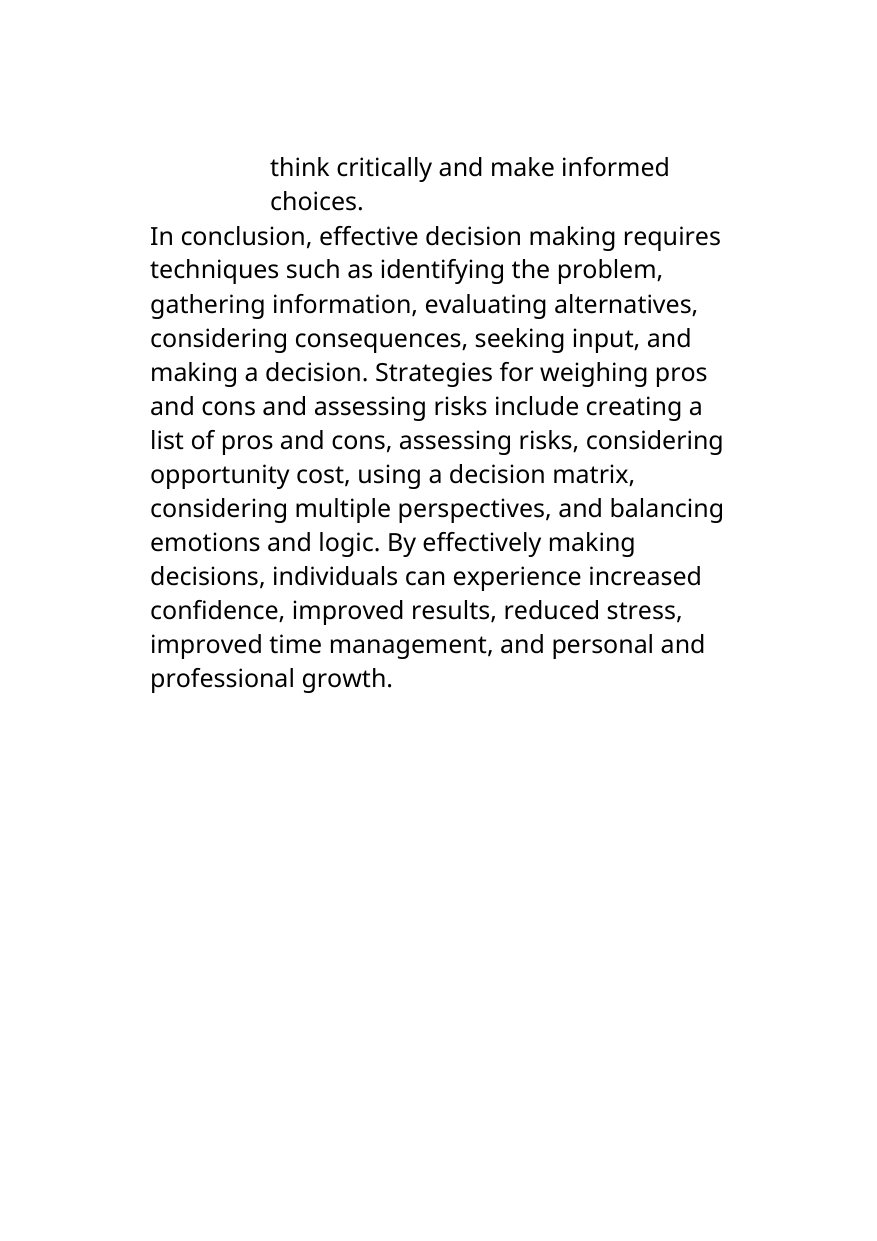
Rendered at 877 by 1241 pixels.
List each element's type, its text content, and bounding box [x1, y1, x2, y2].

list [232, 150, 727, 218]
text In conclusion, effective decision making requires techniques such as identifying the problem, gathering information, evaluating alternatives, considering consequences, seeking input, and making a decision. Strategies for weighing pros and cons and assessing risks include creating a list of pros and cons, assessing risks, considering opportunity cost, using a decision matrix, considering multiple perspectives, and balancing emotions and logic. By effectively making decisions, individuals can experience increased confidence, improved results, reduced stress, improved time management, and personal and professional growth. [150, 218, 727, 695]
